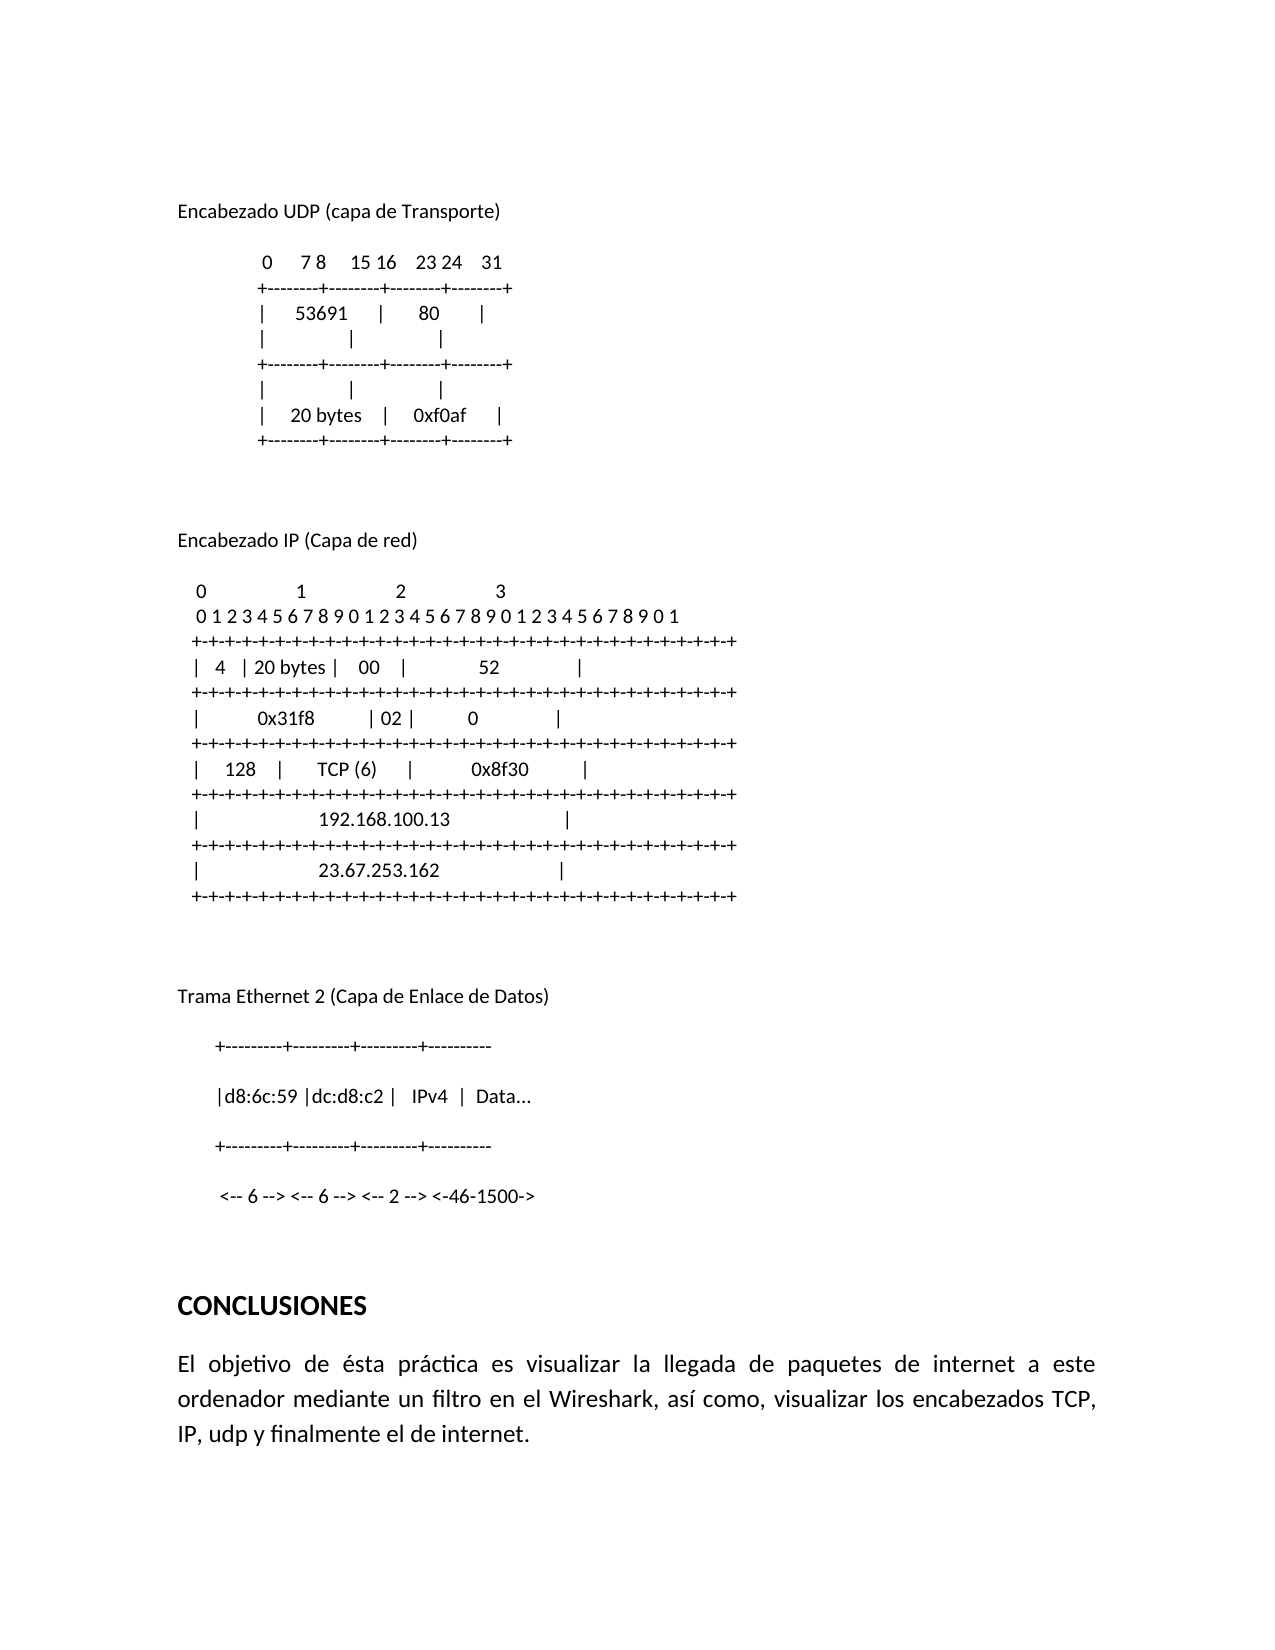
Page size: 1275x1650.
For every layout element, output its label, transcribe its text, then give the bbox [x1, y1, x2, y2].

text | 53691 | 80 | [177, 300, 1098, 326]
text | 20 bytes | 0xf0af | [177, 402, 1098, 427]
text Encabezado UDP (capa de Transporte) [177, 198, 1098, 224]
text +--------+--------+--------+--------+ [177, 275, 1098, 300]
text 0 1 2 3 4 5 6 7 8 9 0 1 2 3 4 5 6 7 8 9 0 1 2 3 4 5 6 7 8 9 0 1 [177, 603, 1098, 629]
text | 128 | TCP (6) | 0x8f30 | [177, 756, 1098, 781]
text +-+-+-+-+-+-+-+-+-+-+-+-+-+-+-+-+-+-+-+-+-+-+-+-+-+-+-+-+-+-+-+-+ [177, 679, 1098, 705]
text +-+-+-+-+-+-+-+-+-+-+-+-+-+-+-+-+-+-+-+-+-+-+-+-+-+-+-+-+-+-+-+-+ [177, 629, 1098, 654]
text | 0x31f8 | 02 | 0 | [177, 705, 1098, 730]
text +--------+--------+--------+--------+ [177, 351, 1098, 376]
text | 23.67.253.162 | [177, 857, 1098, 883]
text 0 1 2 3 [177, 578, 1098, 603]
text +-+-+-+-+-+-+-+-+-+-+-+-+-+-+-+-+-+-+-+-+-+-+-+-+-+-+-+-+-+-+-+-+ [177, 730, 1098, 756]
text El objetivo de ésta práctica es visualizar la llegada de paquetes de internet a este ordenador mediante un filtro en el Wireshark, así como, visualizar los encabezados TCP, IP, udp y finalmente el de internet. [177, 1348, 1098, 1449]
text | | | [177, 326, 1098, 351]
text +-+-+-+-+-+-+-+-+-+-+-+-+-+-+-+-+-+-+-+-+-+-+-+-+-+-+-+-+-+-+-+-+ [177, 883, 1098, 908]
text +---------+---------+---------+---------- [177, 1034, 1098, 1059]
text +--------+--------+--------+--------+ [177, 427, 1098, 453]
text +-+-+-+-+-+-+-+-+-+-+-+-+-+-+-+-+-+-+-+-+-+-+-+-+-+-+-+-+-+-+-+-+ [177, 781, 1098, 807]
text +---------+---------+---------+---------- [177, 1134, 1098, 1159]
text CONCLUSIONES [177, 1287, 1098, 1322]
text Trama Ethernet 2 (Capa de Enlace de Datos) [177, 983, 1098, 1008]
text | 192.168.100.13 | [177, 807, 1098, 832]
text 0 7 8 15 16 23 24 31 [177, 249, 1098, 275]
text <-- 6 --> <-- 6 --> <-- 2 --> <-46-1500-> [177, 1184, 1098, 1209]
text | | | [177, 376, 1098, 402]
text |d8:6c:59 |dc:d8:c2 | IPv4 | Data... [177, 1084, 1098, 1109]
text +-+-+-+-+-+-+-+-+-+-+-+-+-+-+-+-+-+-+-+-+-+-+-+-+-+-+-+-+-+-+-+-+ [177, 832, 1098, 857]
text | 4 | 20 bytes | 00 | 52 | [177, 654, 1098, 679]
text Encabezado IP (Capa de red) [177, 527, 1098, 552]
